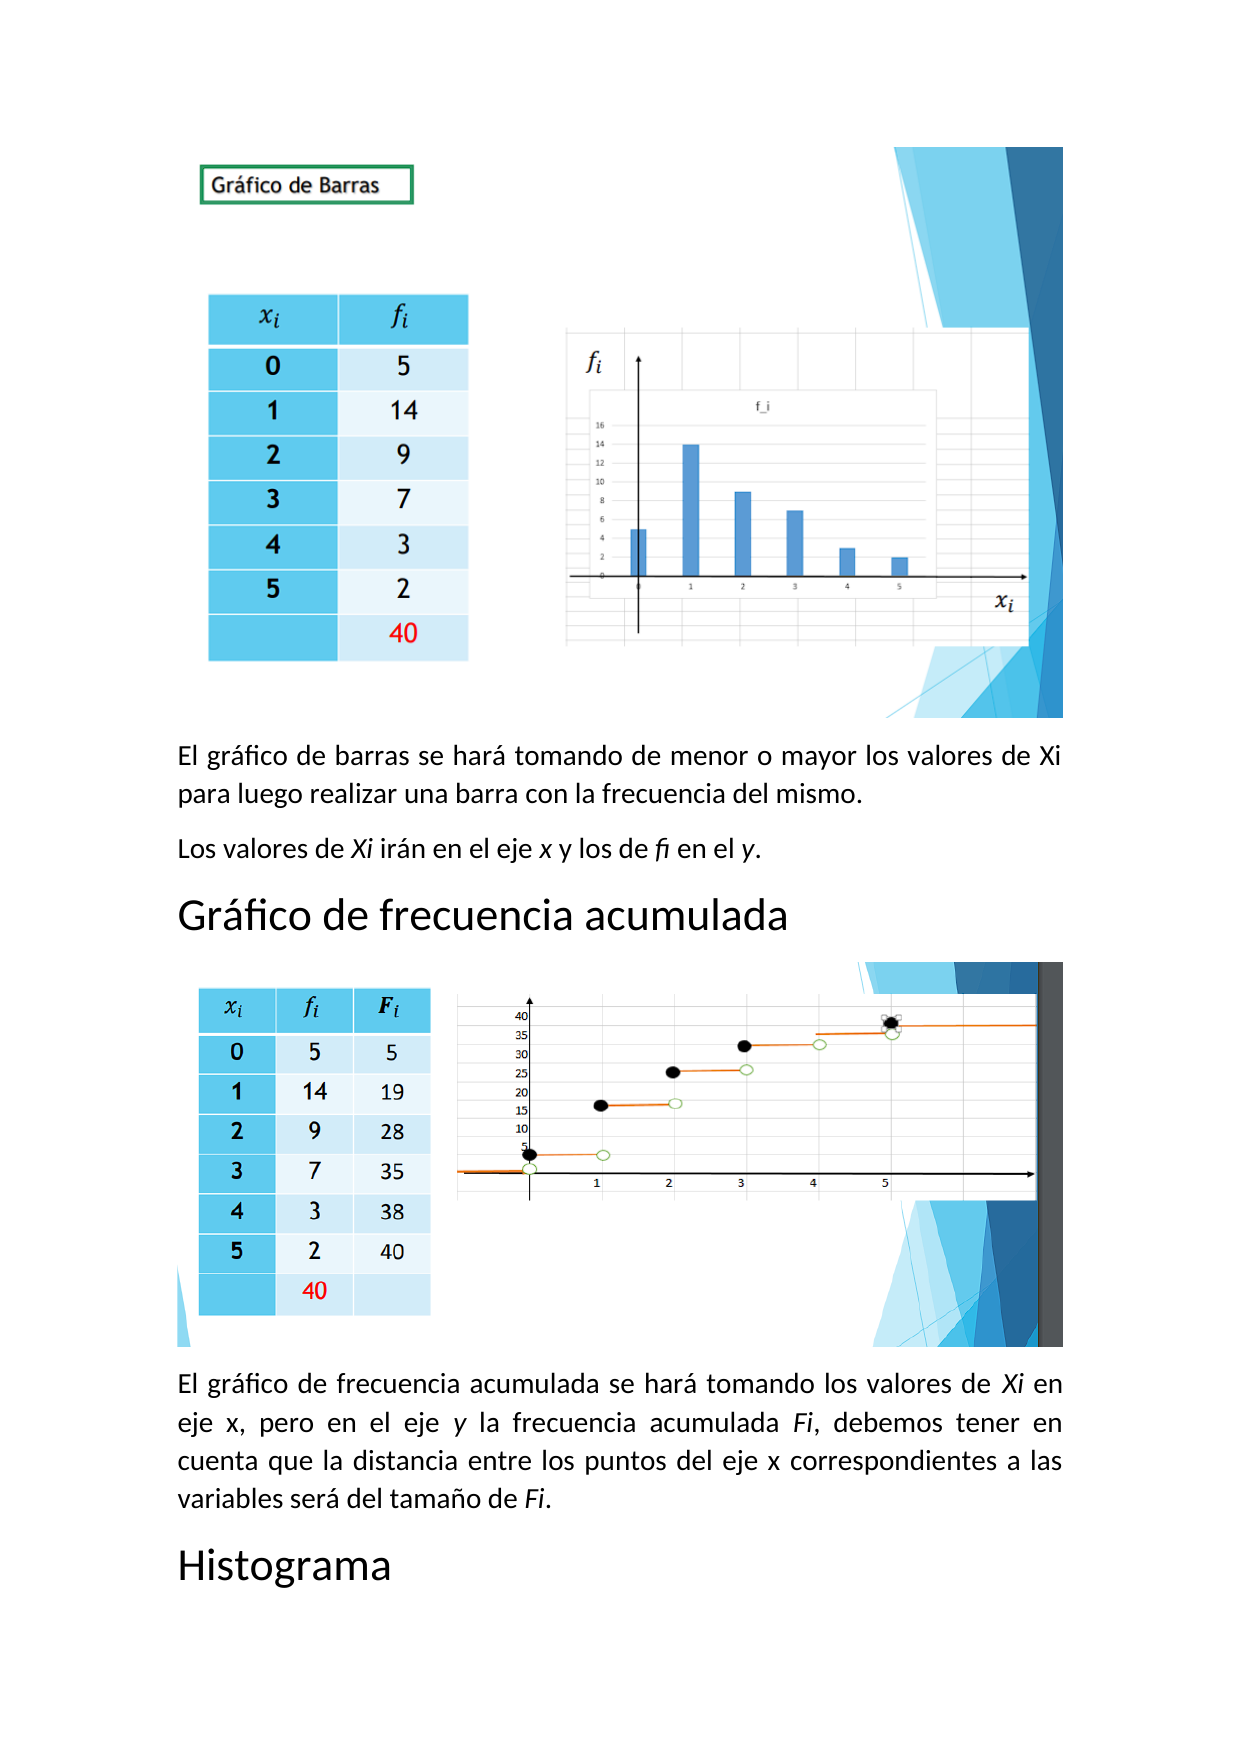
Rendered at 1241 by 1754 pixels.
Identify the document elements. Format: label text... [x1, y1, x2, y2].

text Los valores de Xi irán en el eje x y los de fi en el y. [177, 830, 1063, 866]
text El gráfico de barras se hará tomando de menor o mayor los valores de Xi para luego realizar una barra con la frecuencia del mismo. [177, 737, 1063, 811]
picture [177, 962, 1063, 1347]
text Gráfico de frecuencia acumulada [177, 886, 1063, 941]
text El gráfico de frecuencia acumulada se hará tomando los valores de Xi en eje x, pero en el eje y la frecuencia acumulada Fi, debemos tener en cuenta que la distancia entre los puntos del eje x correspondientes a las variables será del tamaño de Fi. [177, 1365, 1063, 1516]
picture [177, 147, 1063, 718]
text Histograma [177, 1536, 1063, 1592]
